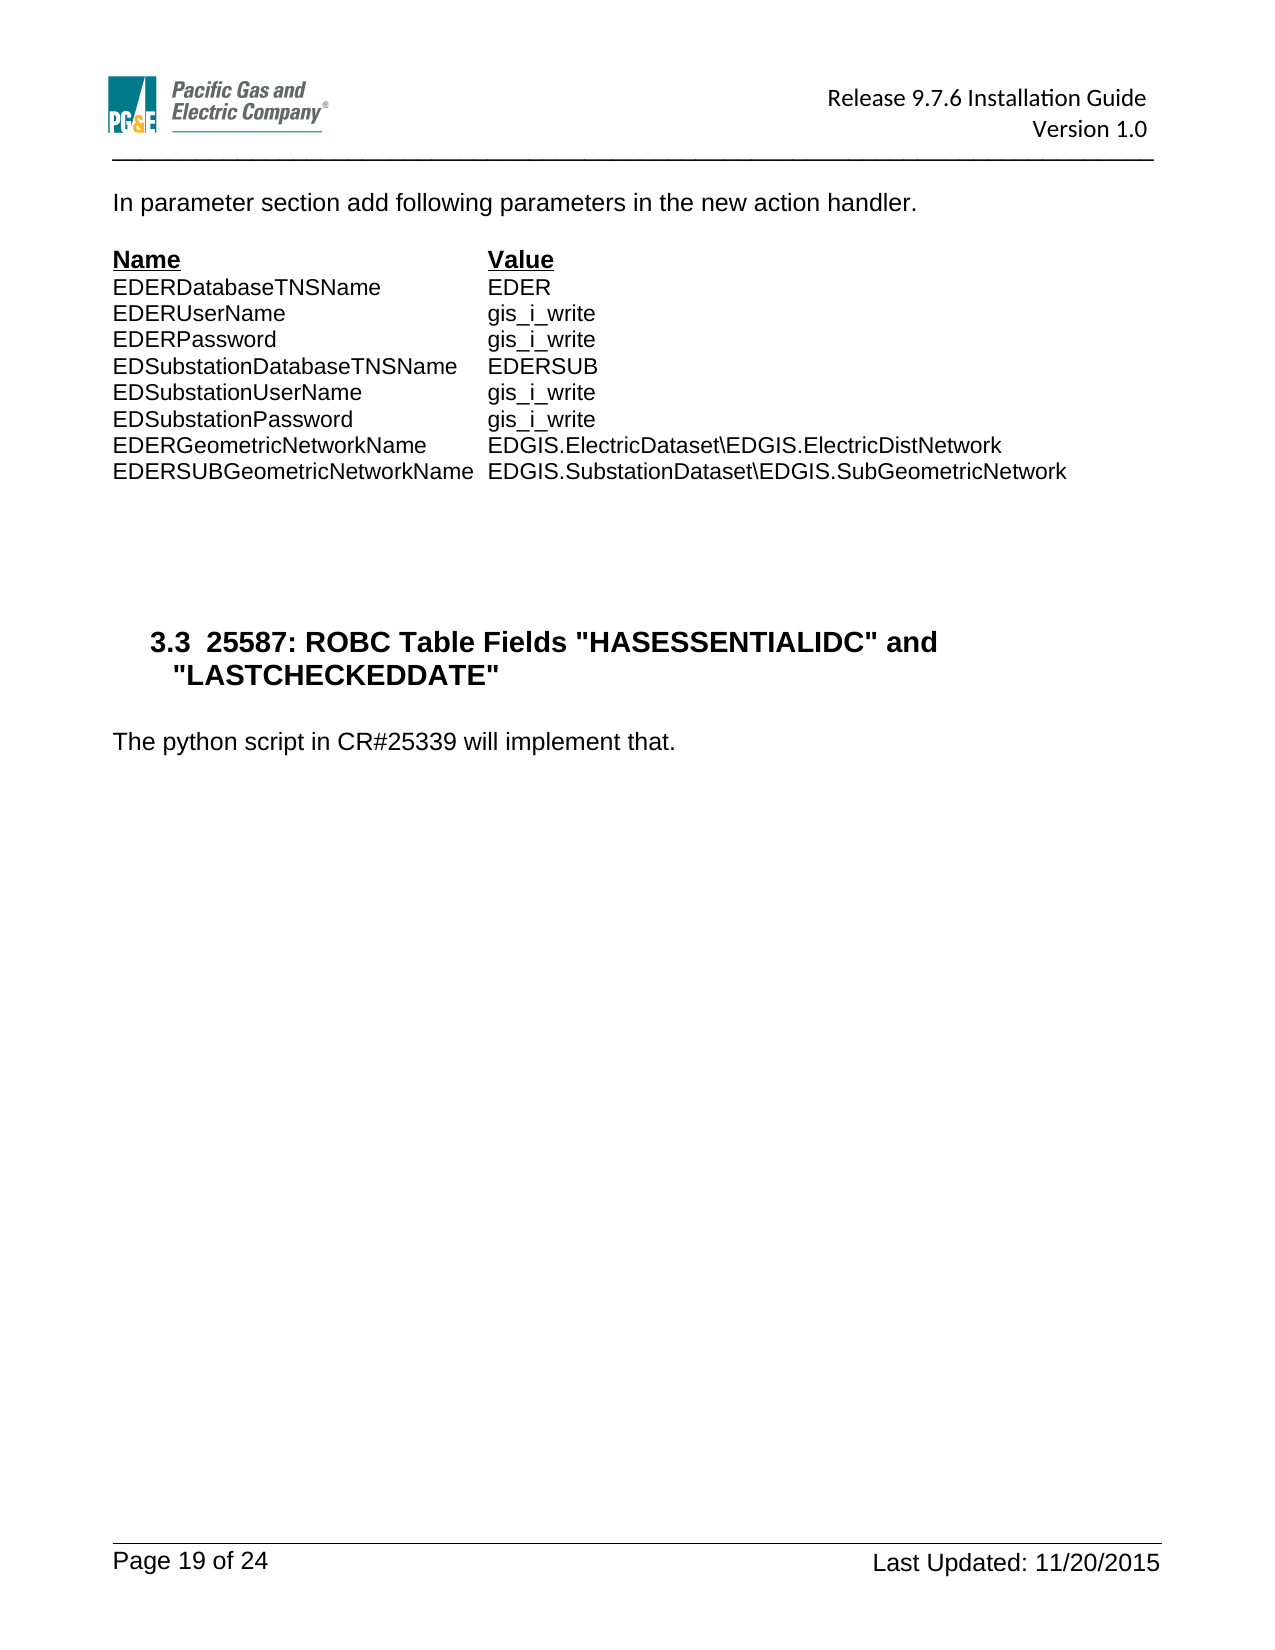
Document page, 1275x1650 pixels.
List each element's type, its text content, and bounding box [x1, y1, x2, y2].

text Name Value [112, 245, 1162, 274]
text EDERUserName gis_i_write [112, 300, 1162, 326]
text In parameter section add following parameters in the new action handler. [112, 187, 1162, 216]
subtitle 25587: ROBC Table Fields "HASESSENTIALIDC" and "LASTCHECKEDDATE" [150, 624, 1162, 692]
text EDSubstationPassword gis_i_write [112, 406, 1162, 432]
text EDERDatabaseTNSName EDER [112, 274, 1162, 300]
text EDERPassword gis_i_write [112, 326, 1162, 353]
text The python script in CR#25339 will implement that. [112, 727, 1162, 755]
text EDERGeometricNetworkName EDGIS.ElectricDataset\EDGIS.ElectricDistNetwork [112, 432, 1162, 458]
text EDERSUBGeometricNetworkName EDGIS.SubstationDataset\EDGIS.SubGeometricNetwork [112, 458, 1162, 484]
text EDSubstationUserName gis_i_write [112, 379, 1162, 406]
text EDSubstationDatabaseTNSName EDERSUB [112, 353, 1162, 379]
